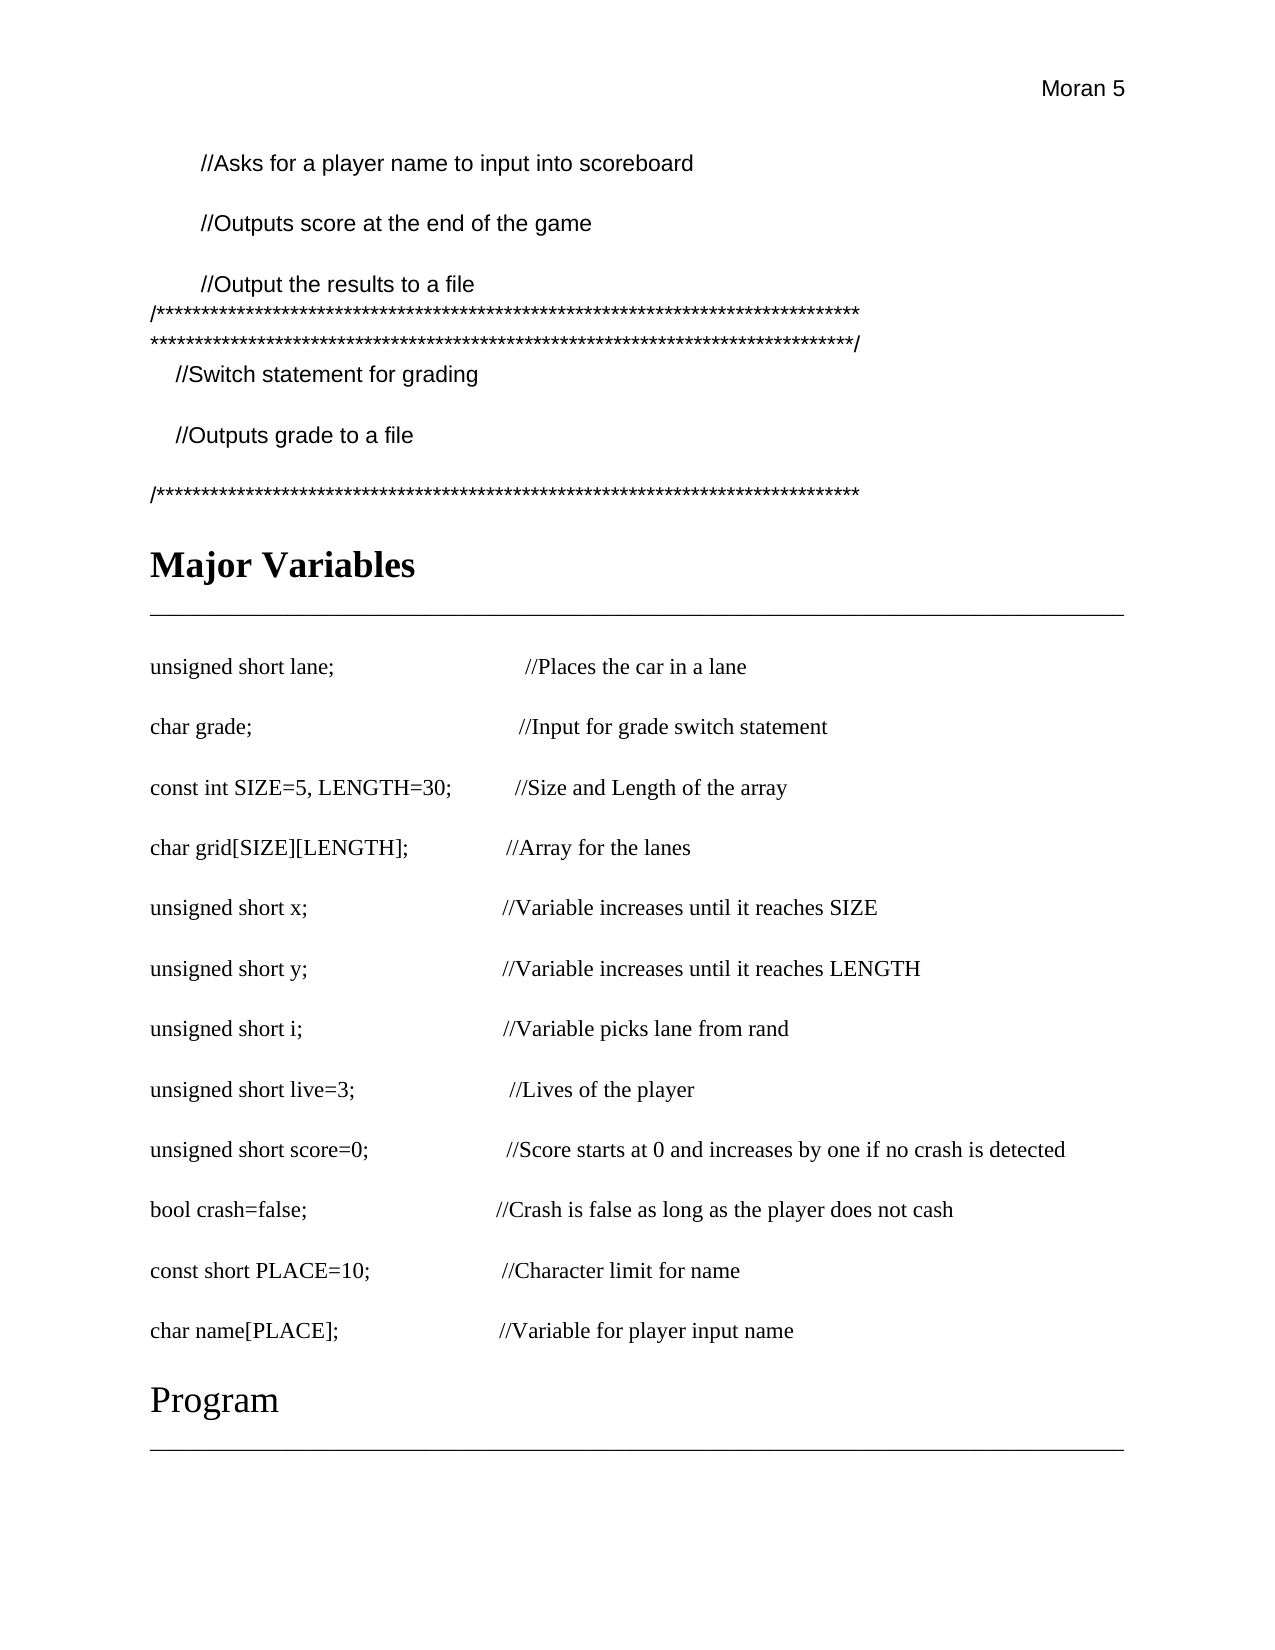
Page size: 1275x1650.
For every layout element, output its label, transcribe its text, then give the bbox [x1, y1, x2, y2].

text const int SIZE=5, LENGTH=30; //Size and Length of the array [150, 774, 1125, 800]
text unsigned short lane; //Places the car in a lane [150, 653, 1125, 679]
text unsigned short x; //Variable increases until it reaches SIZE [150, 894, 1125, 921]
text //Asks for a player name to input into scoreboard [150, 150, 1125, 176]
text _____________________________________________________________________________________ [150, 592, 1125, 619]
text //Outputs score at the end of the game [150, 210, 1125, 237]
text const short PLACE=10; //Character limit for name [150, 1257, 1125, 1283]
text unsigned short score=0; //Score starts at 0 and increases by one if no crash is detected [150, 1136, 1125, 1162]
text char grade; //Input for grade switch statement [150, 713, 1125, 739]
text unsigned short y; //Variable increases until it reaches LENGTH [150, 955, 1125, 981]
text unsigned short live=3; //Lives of the player [150, 1076, 1125, 1102]
text //Outputs grade to a file [150, 422, 1125, 448]
text _____________________________________________________________________________________ [150, 1427, 1125, 1454]
text /******************************************************************************* [150, 301, 1125, 327]
text //Output the results to a file [150, 271, 1125, 297]
text *******************************************************************************/ [150, 331, 1125, 358]
text //Switch statement for grading [150, 361, 1125, 388]
text bool crash=false; //Crash is false as long as the player does not cash [150, 1197, 1125, 1223]
text Program [150, 1378, 1125, 1421]
text char grid[SIZE][LENGTH]; //Array for the lanes [150, 834, 1125, 860]
text /******************************************************************************* [150, 482, 1125, 509]
text unsigned short i; //Variable picks lane from rand [150, 1015, 1125, 1042]
text Major Variables [150, 543, 1125, 586]
text char name[PLACE]; //Variable for player input name [150, 1317, 1125, 1344]
